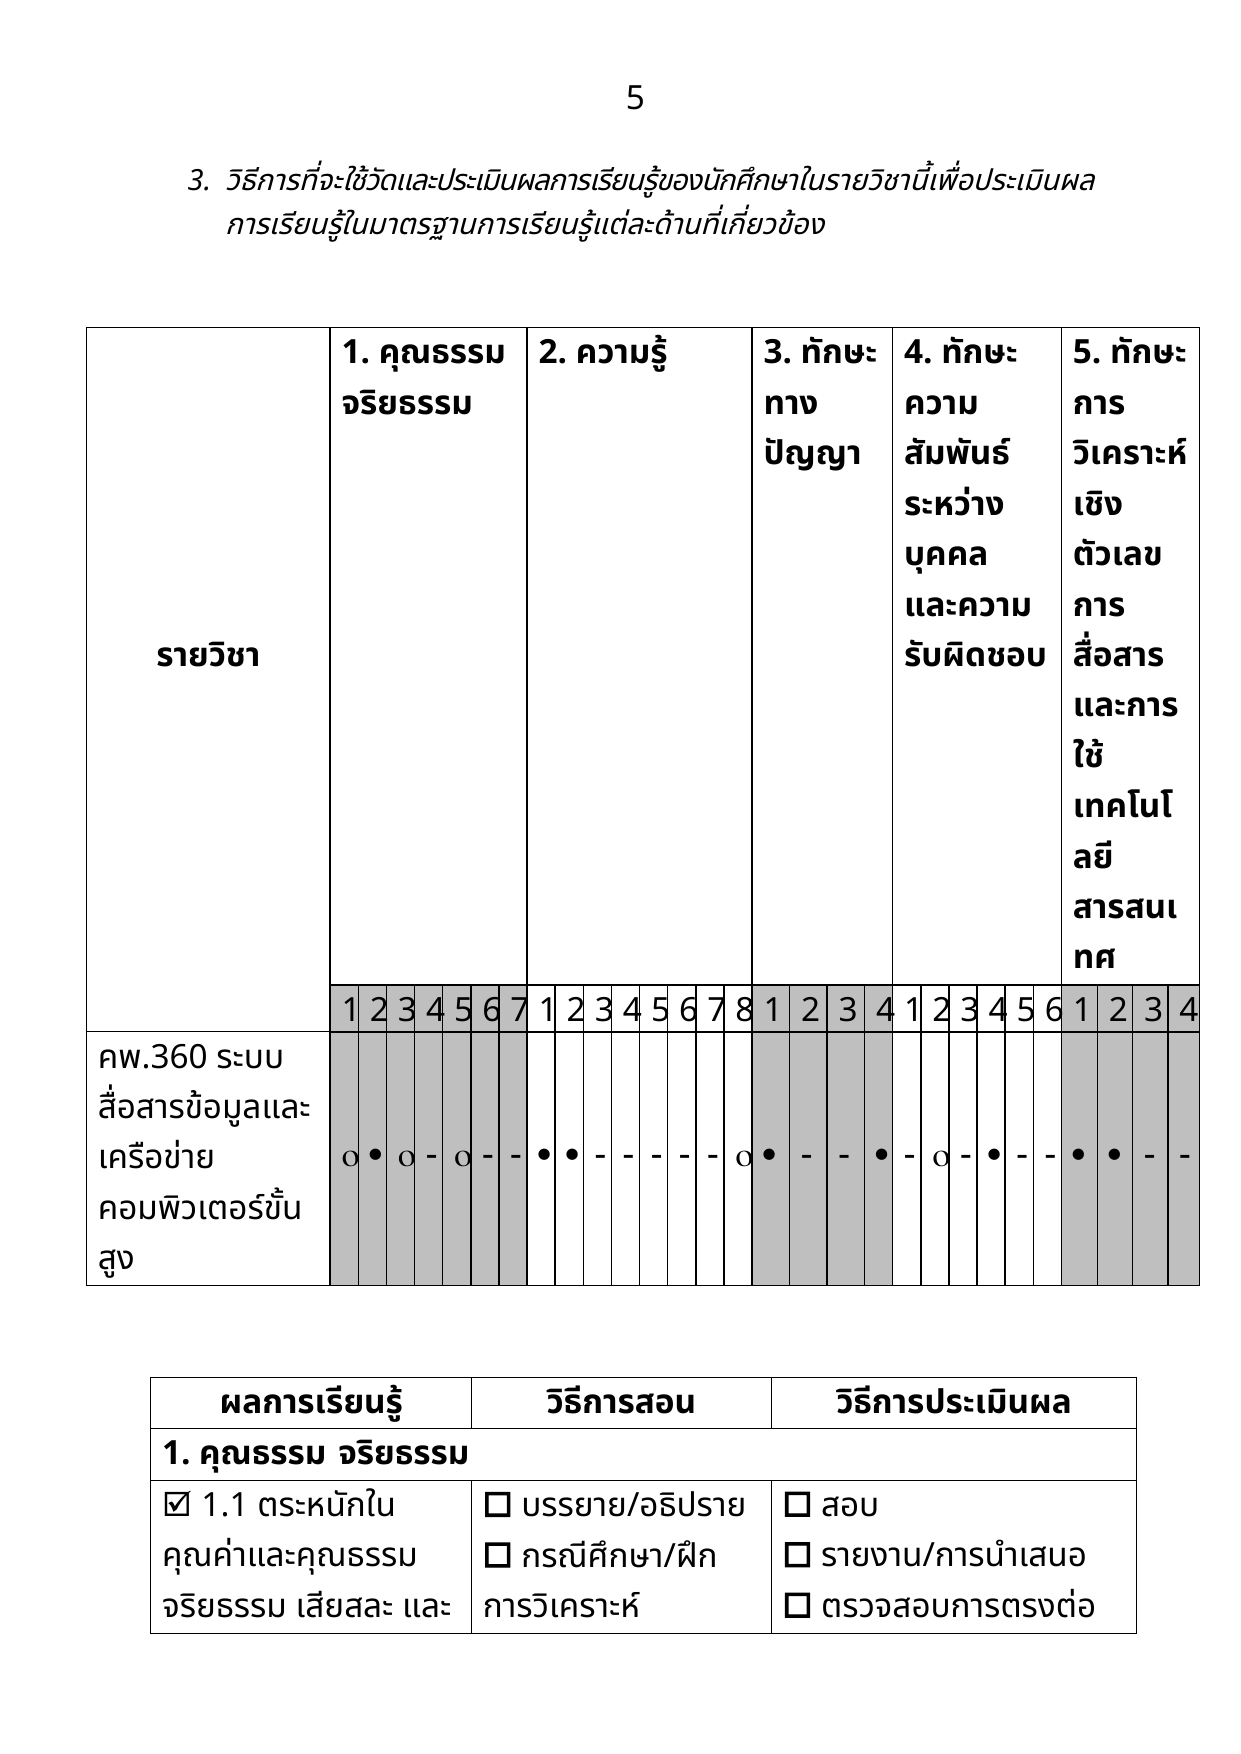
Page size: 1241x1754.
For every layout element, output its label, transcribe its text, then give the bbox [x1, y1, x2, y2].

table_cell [151, 1481, 471, 1632]
table_cell  [668, 1033, 695, 1285]
table_cell  [415, 1033, 442, 1285]
table_cell คพ.360 ระบบสื่อสารข้อมูลและเครือข่ายคอมพิวเตอร์ขั้นสูง [87, 1032, 329, 1285]
table_cell  [1034, 1033, 1061, 1285]
table_cell 2 [359, 986, 386, 1031]
table_header 5. ทักษะการวิเคราะห์เชิงตัวเลข การสื่อสาร และการใช้เทคโนโลยีสารสนเทศ [1062, 328, 1199, 984]
table_header 3. ทักษะทางปัญญา [753, 328, 892, 984]
table_cell 6 [668, 986, 695, 1031]
table_cell  [1062, 1033, 1097, 1285]
table_cell [87, 984, 329, 1031]
table_cell  [331, 1033, 358, 1285]
table_cell 6 [472, 986, 498, 1031]
table_cell  [828, 1033, 864, 1285]
table_cell 4 [612, 986, 639, 1031]
table_cell  [556, 1033, 583, 1285]
table_cell  [725, 1033, 751, 1285]
table_cell  [978, 1033, 1004, 1285]
table_header วิธีการสอน [472, 1378, 771, 1428]
subtitle วิธีการที่จะใช้วัดและประเมินผลการเรียนรู้ของนักศึกษาในรายวิชานี้เพื่อประเมินผลการเรียนรู้ในมาตรฐานการเรียนรู้แต่ละด้านที่เกี่ยวข้อง [187, 159, 1120, 247]
table_cell 5 [443, 986, 470, 1031]
table_cell 1 [753, 986, 789, 1031]
table_cell 2 [1098, 986, 1132, 1031]
table_cell  [922, 1033, 948, 1285]
table_cell  [359, 1033, 386, 1285]
table_cell 7 [697, 986, 723, 1031]
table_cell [472, 1481, 771, 1632]
table_cell  [1133, 1033, 1167, 1285]
table_cell  [584, 1033, 611, 1285]
table_cell 7 [500, 986, 526, 1031]
table_cell 2 [922, 986, 948, 1031]
table_cell  [640, 1033, 667, 1285]
table_cell 5 [640, 986, 667, 1031]
table_cell  [697, 1033, 723, 1285]
table_cell 4 [1169, 986, 1199, 1031]
table_cell 1. คุณธรรม จริยธรรม [151, 1429, 1136, 1480]
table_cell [772, 1481, 1136, 1632]
table_cell 1 [893, 986, 920, 1031]
table_header 4. ทักษะความสัมพันธ์ระหว่างบุคคล และความรับผิดชอบ [893, 328, 1061, 984]
table_cell 2 [556, 986, 583, 1031]
table_cell 8 [725, 986, 751, 1031]
table_cell  [1169, 1033, 1199, 1285]
table_header 2. ความรู้ [528, 328, 751, 984]
table_cell  [1006, 1033, 1033, 1285]
table_cell 3 [828, 986, 864, 1031]
table_header วิธีการประเมินผล [772, 1378, 1136, 1428]
table_header ผลการเรียนรู้ [151, 1378, 471, 1428]
table_cell 5 [1006, 986, 1033, 1031]
table_cell 1 [528, 986, 554, 1031]
table_cell 3 [584, 986, 611, 1031]
table_cell 4 [978, 986, 1004, 1031]
table_cell  [500, 1033, 526, 1285]
table_header รายวิชา [87, 328, 329, 984]
table_cell  [612, 1033, 639, 1285]
table_cell 3 [950, 986, 976, 1031]
table_cell  [950, 1033, 976, 1285]
table_cell 3 [387, 986, 414, 1031]
table_cell  [443, 1033, 470, 1285]
table_cell 3 [1133, 986, 1167, 1031]
table_cell  [790, 1033, 826, 1285]
table_cell  [893, 1033, 920, 1285]
table_cell 6 [1034, 986, 1061, 1031]
table_cell  [753, 1033, 789, 1285]
table_cell 4 [865, 986, 892, 1031]
table_cell 1 [331, 986, 358, 1031]
table_cell  [472, 1033, 498, 1285]
table_cell  [865, 1033, 892, 1285]
table_cell 1 [1062, 986, 1097, 1031]
table_cell  [1098, 1033, 1132, 1285]
table_cell 2 [790, 986, 826, 1031]
table_cell 4 [415, 986, 442, 1031]
table_header 1. คุณธรรม จริยธรรม [331, 328, 526, 984]
table_cell  [387, 1033, 414, 1285]
table_cell  [528, 1033, 554, 1285]
